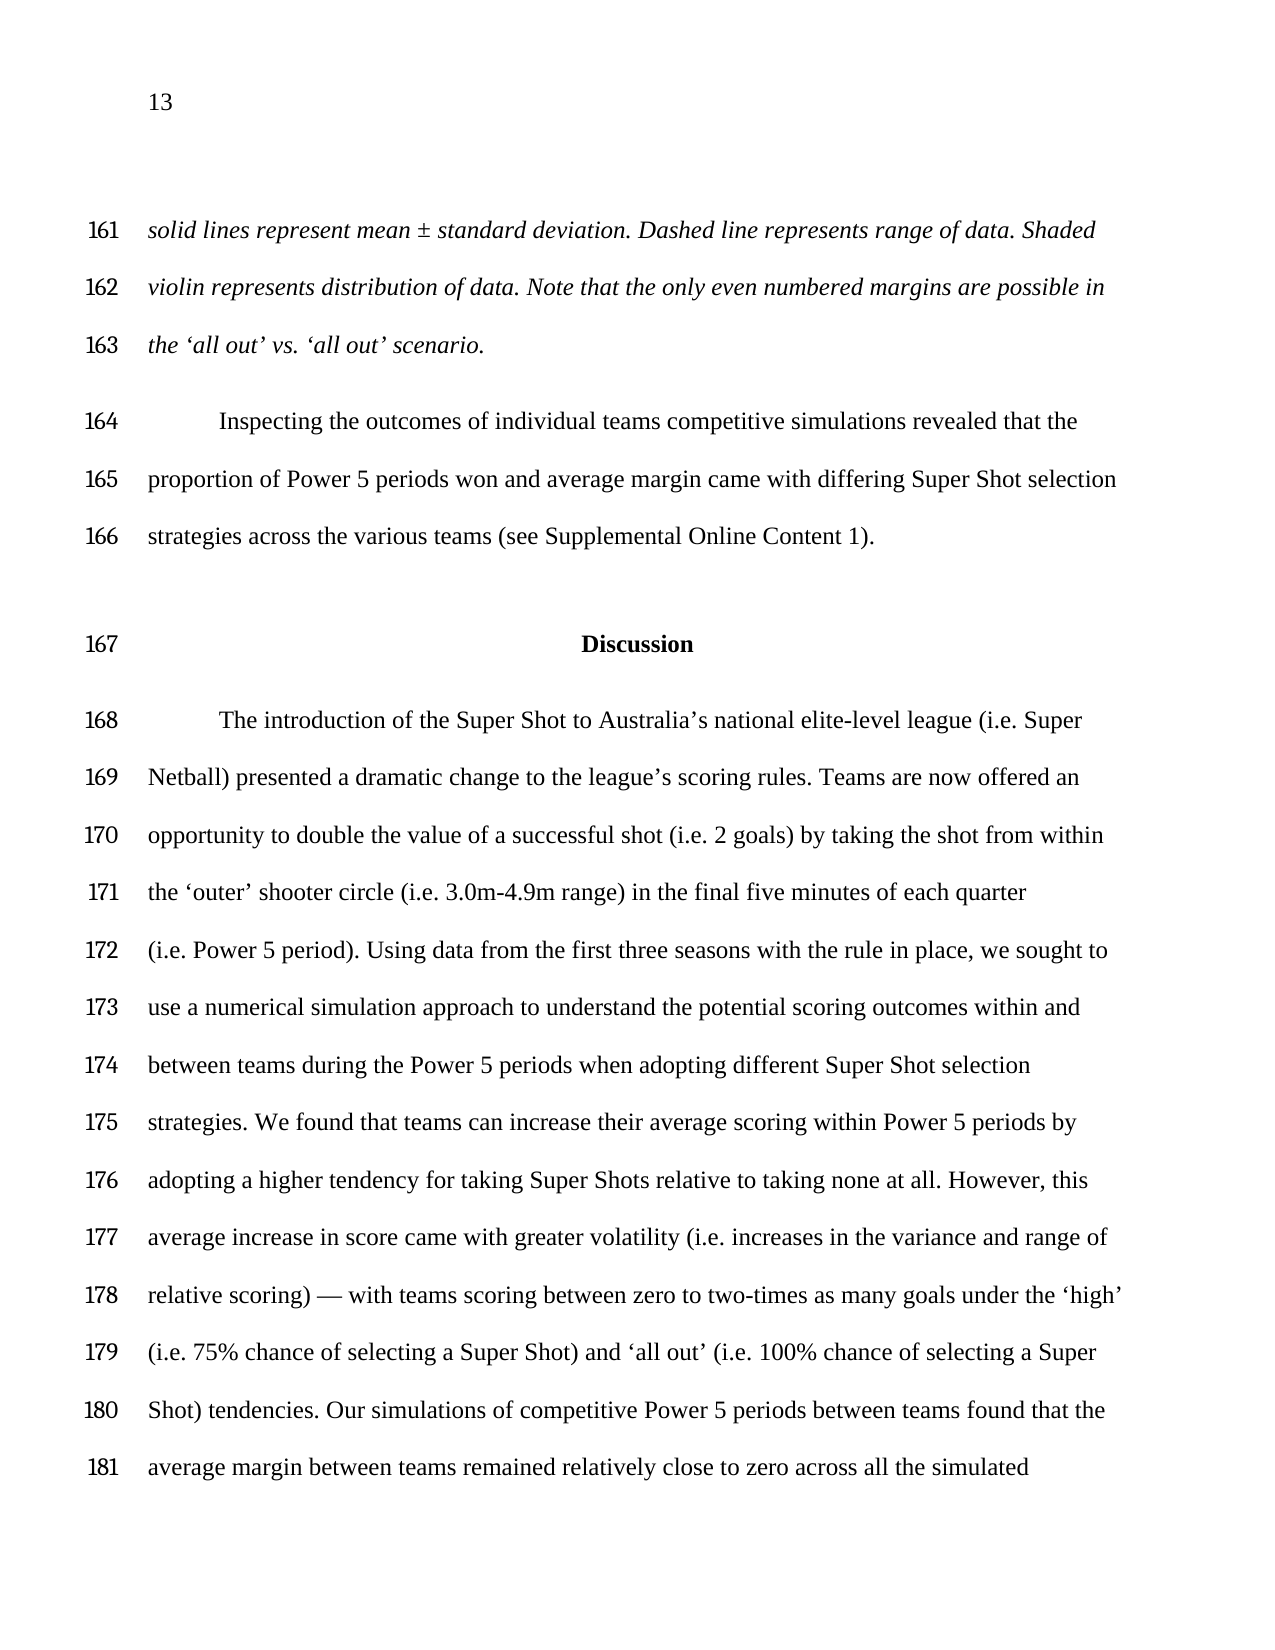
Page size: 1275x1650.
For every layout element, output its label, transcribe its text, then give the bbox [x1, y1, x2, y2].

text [148, 705, 1127, 1481]
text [148, 215, 1127, 359]
text Inspecting the outcomes of individual teams competitive simulations revealed that the proportion of Power 5 periods won and average margin came with differing Super Shot selection strategies across the various teams (see Supplemental Online Content 1). [148, 406, 1127, 550]
subtitle Discussion [148, 629, 1127, 657]
